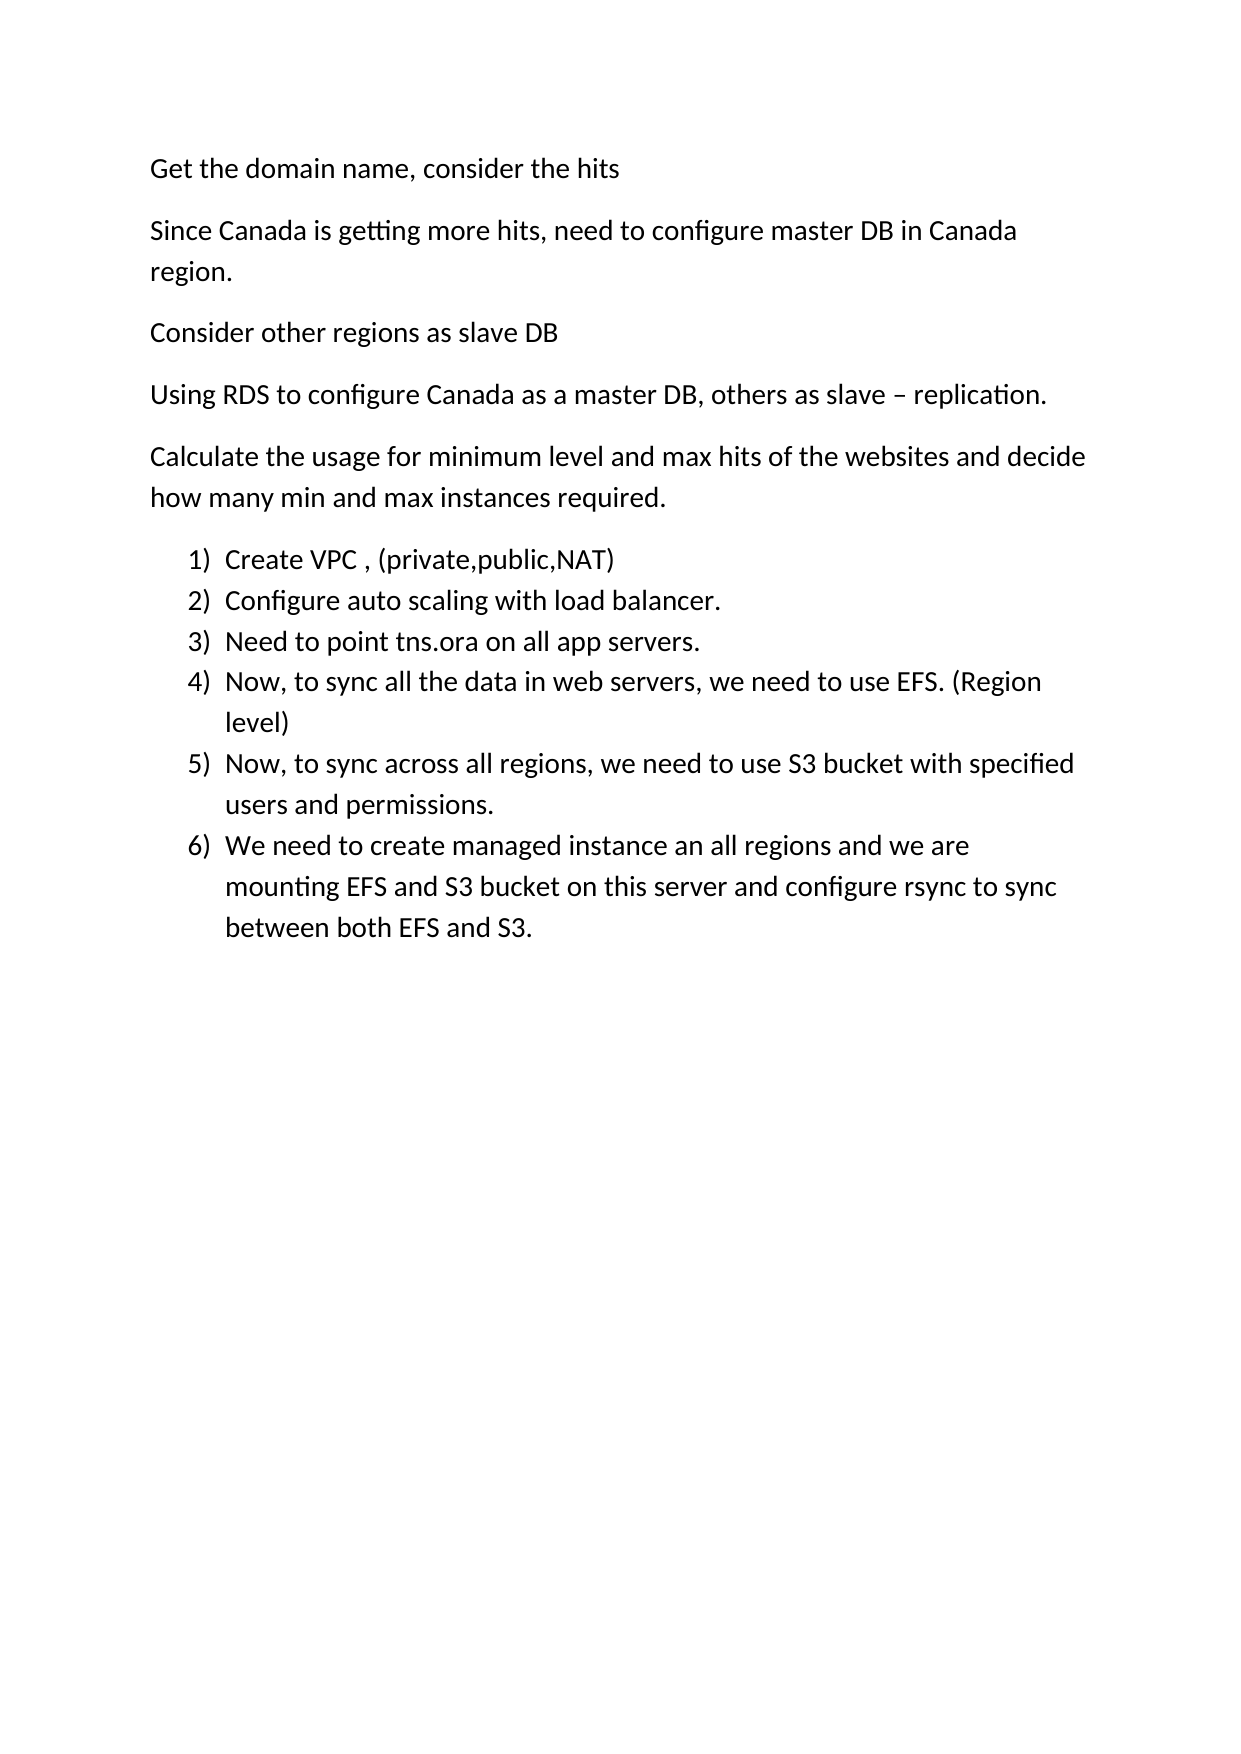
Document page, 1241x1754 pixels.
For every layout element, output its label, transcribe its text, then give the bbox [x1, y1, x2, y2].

text Since Canada is getting more hits, need to configure master DB in Canada region. [150, 212, 1090, 288]
text Get the domain name, consider the hits [150, 150, 1090, 186]
text Using RDS to configure Canada as a master DB, others as slave – replication. [150, 376, 1090, 412]
list Now, to sync all the data in web servers, we need to use EFS. (Region level) [187, 663, 1090, 740]
list Now, to sync across all regions, we need to use S3 bucket with specified users and permissions. [187, 745, 1090, 822]
list Need to point tns.ora on all app servers. [187, 623, 1090, 658]
list Create VPC , (private,public,NAT) [187, 541, 1090, 576]
text Consider other regions as slave DB [150, 314, 1090, 350]
list Configure auto scaling with load balancer. [187, 582, 1090, 617]
list We need to create managed instance an all regions and we are mounting EFS and S3 bucket on this server and configure rsync to sync between both EFS and S3. [187, 827, 1090, 945]
text Calculate the usage for minimum level and max hits of the websites and decide how many min and max instances required. [150, 438, 1090, 514]
